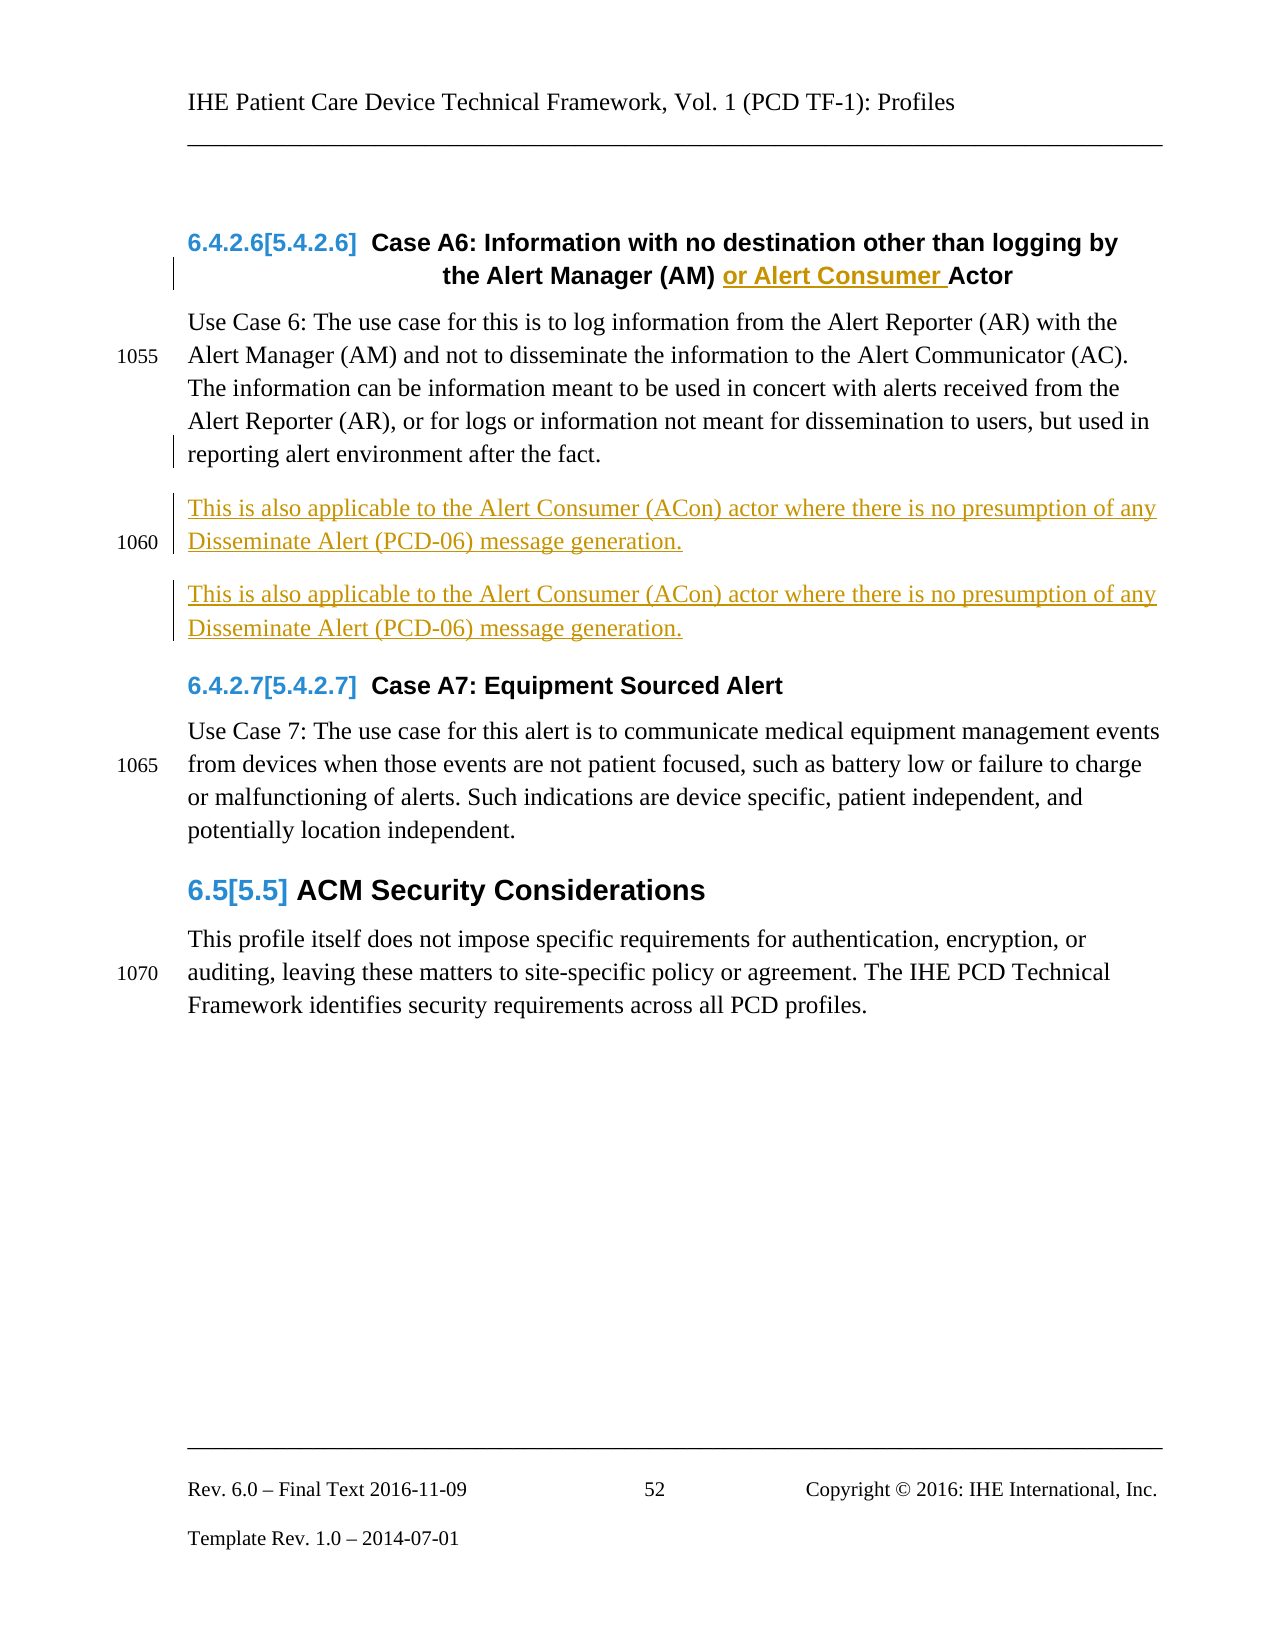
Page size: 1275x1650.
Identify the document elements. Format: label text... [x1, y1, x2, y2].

subtitle Case A7: Equipment Sourced Alert [187, 671, 1162, 699]
text Use Case 6: The use case for this is to log information from the Alert Reporter (AR) with the Alert Manager (AM) and not to disseminate the information to the Alert Communicator (AC). The information can be information meant to be used in concert with alerts received from the Alert Reporter (AR), or for logs or information not meant for dissemination to users, but used in reporting alert environment after the fact. [187, 307, 1162, 468]
text Use Case 7: The use case for this alert is to communicate medical equipment management events from devices when those events are not patient focused, such as battery low or failure to charge or malfunctioning of alerts. Such indications are device specific, patient independent, and potentially location independent. [187, 716, 1162, 844]
text This profile itself does not impose specific requirements for authentication, encryption, or auditing, leaving these matters to site-specific policy or agreement. The IHE PCD Technical Framework identifies security requirements across all PCD profiles. [187, 924, 1162, 1019]
subtitle ACM Security Considerations [187, 873, 1162, 907]
subtitle Case A6: Information with no destination other than logging by the Alert Manager (AM) Actor [187, 228, 1162, 290]
